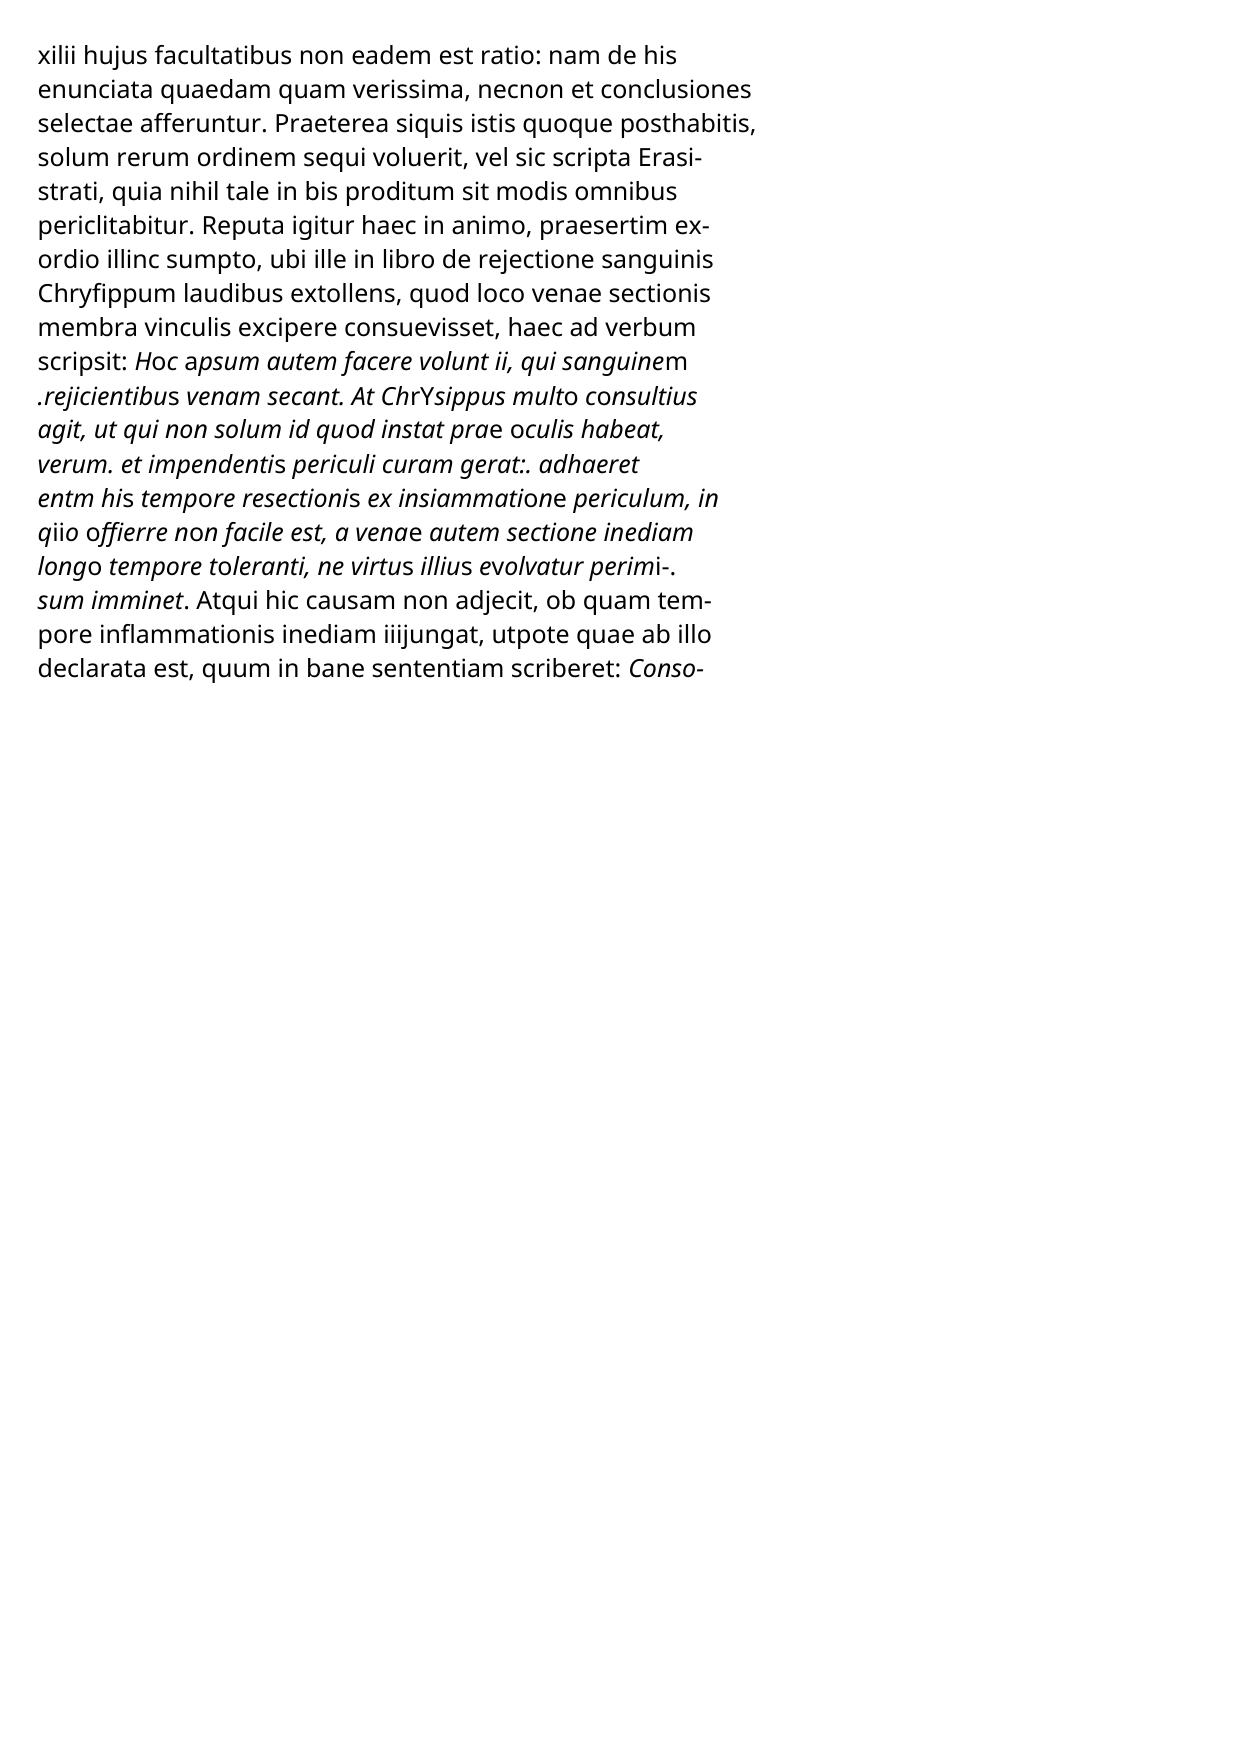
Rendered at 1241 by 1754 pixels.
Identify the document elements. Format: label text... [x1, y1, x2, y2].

text xilii hujus facultatibus non eadem est ratio: nam de his enunciata quaedam quam verissima, necnon et conclusiones selectae afferuntur. Praeterea siquis istis quoque posthabitis, solum rerum ordinem sequi voluerit, vel sic scripta Erasi- strati, quia nihil tale in bis proditum sit modis omnibus periclitabitur. Reputa igitur haec in animo, praesertim ex- ordio illinc sumpto, ubi ille in libro de rejectione sanguinis Chryfippum laudibus extollens, quod loco venae sectionis membra vinculis excipere consuevisset, haec ad verbum scripsit: Hoc apsum autem facere volunt ii, qui sanguinem .rejicientibus venam secant. At ChrYsippus multo consultius agit, ut qui non solum id quod instat prae oculis habeat, verum. et impendentis periculi curam gerat:. adhaeret entm his tempore resectionis ex insiammatione periculum, in qiio offierre non facile est, a venae autem sectione inediam longo tempore toleranti, ne virtus illius evolvatur perimi-. sum imminet. Atqui hic causam non adjecit, ob quam tem- pore inflammationis inediam iiijungat, utpote quae ab illo declarata est, quum in bane sententiam scriberet: Conso- [37, 37, 1203, 685]
